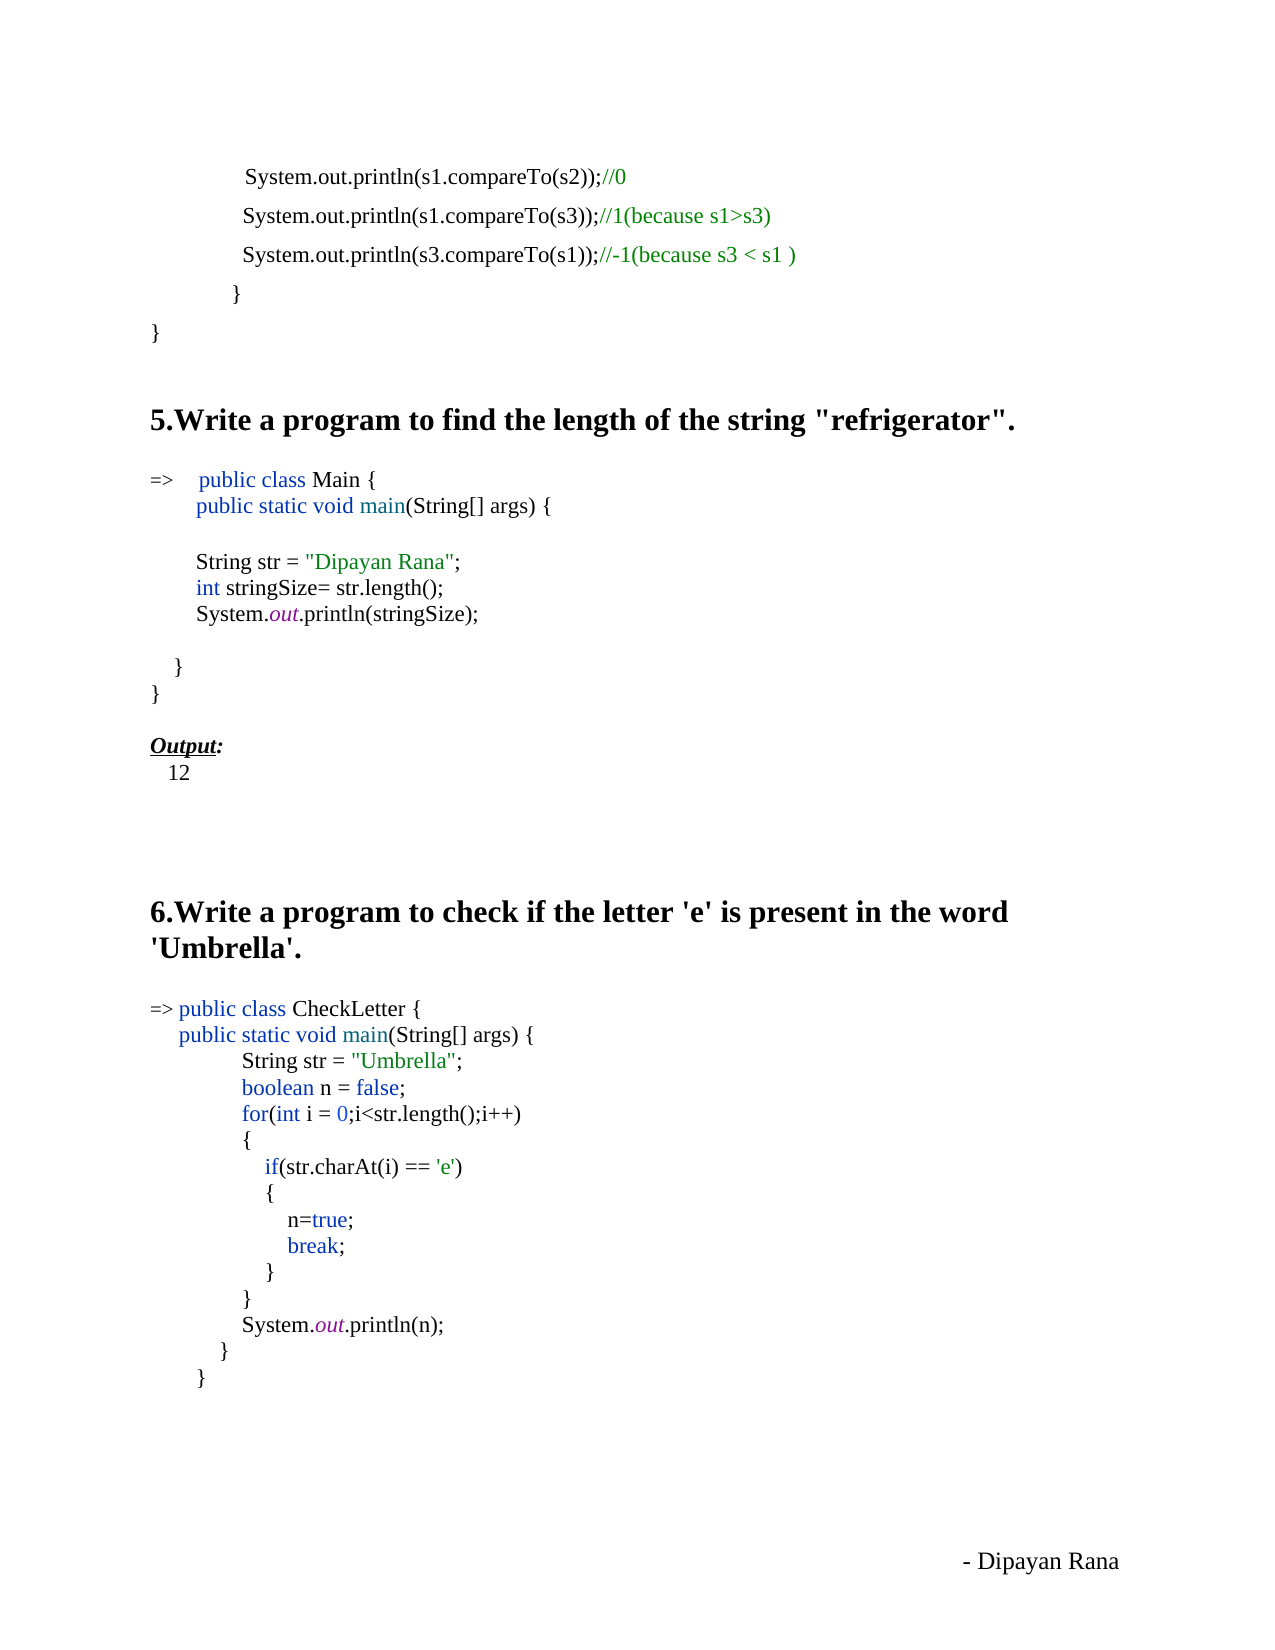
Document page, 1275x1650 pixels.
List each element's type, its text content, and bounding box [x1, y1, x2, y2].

text String str = "Dipayan Rana"; int stringSize= str.length(); System.out.println(stringSize); } } [150, 548, 1125, 706]
text } [150, 306, 1125, 345]
text 6.Write a program to check if the letter 'e' is present in the word 'Umbrella'. [150, 870, 1125, 966]
text => public class CheckLetter { public static void main(String[] args) { String str = "Umbrella"; boolean n = false; for(int i = 0;i<str.length();i++) { if(str.charAt(i) == 'e') { n=true; break; } } System.out.println(n); } } [150, 995, 1125, 1390]
text 5.Write a program to find the length of the string "refrigerator". [150, 401, 1125, 437]
text Output: [150, 732, 1125, 759]
text System.out.println(s1.compareTo(s2));//0 [187, 150, 1125, 189]
text 12 [150, 759, 1125, 785]
text => public class Main { public static void main(String[] args) { [150, 466, 1125, 519]
text } [225, 267, 1125, 306]
text System.out.println(s1.compareTo(s3));//1(because s1>s3) [225, 189, 1125, 228]
text System.out.println(s3.compareTo(s1));//-1(because s3 < s1 ) [225, 228, 1125, 267]
